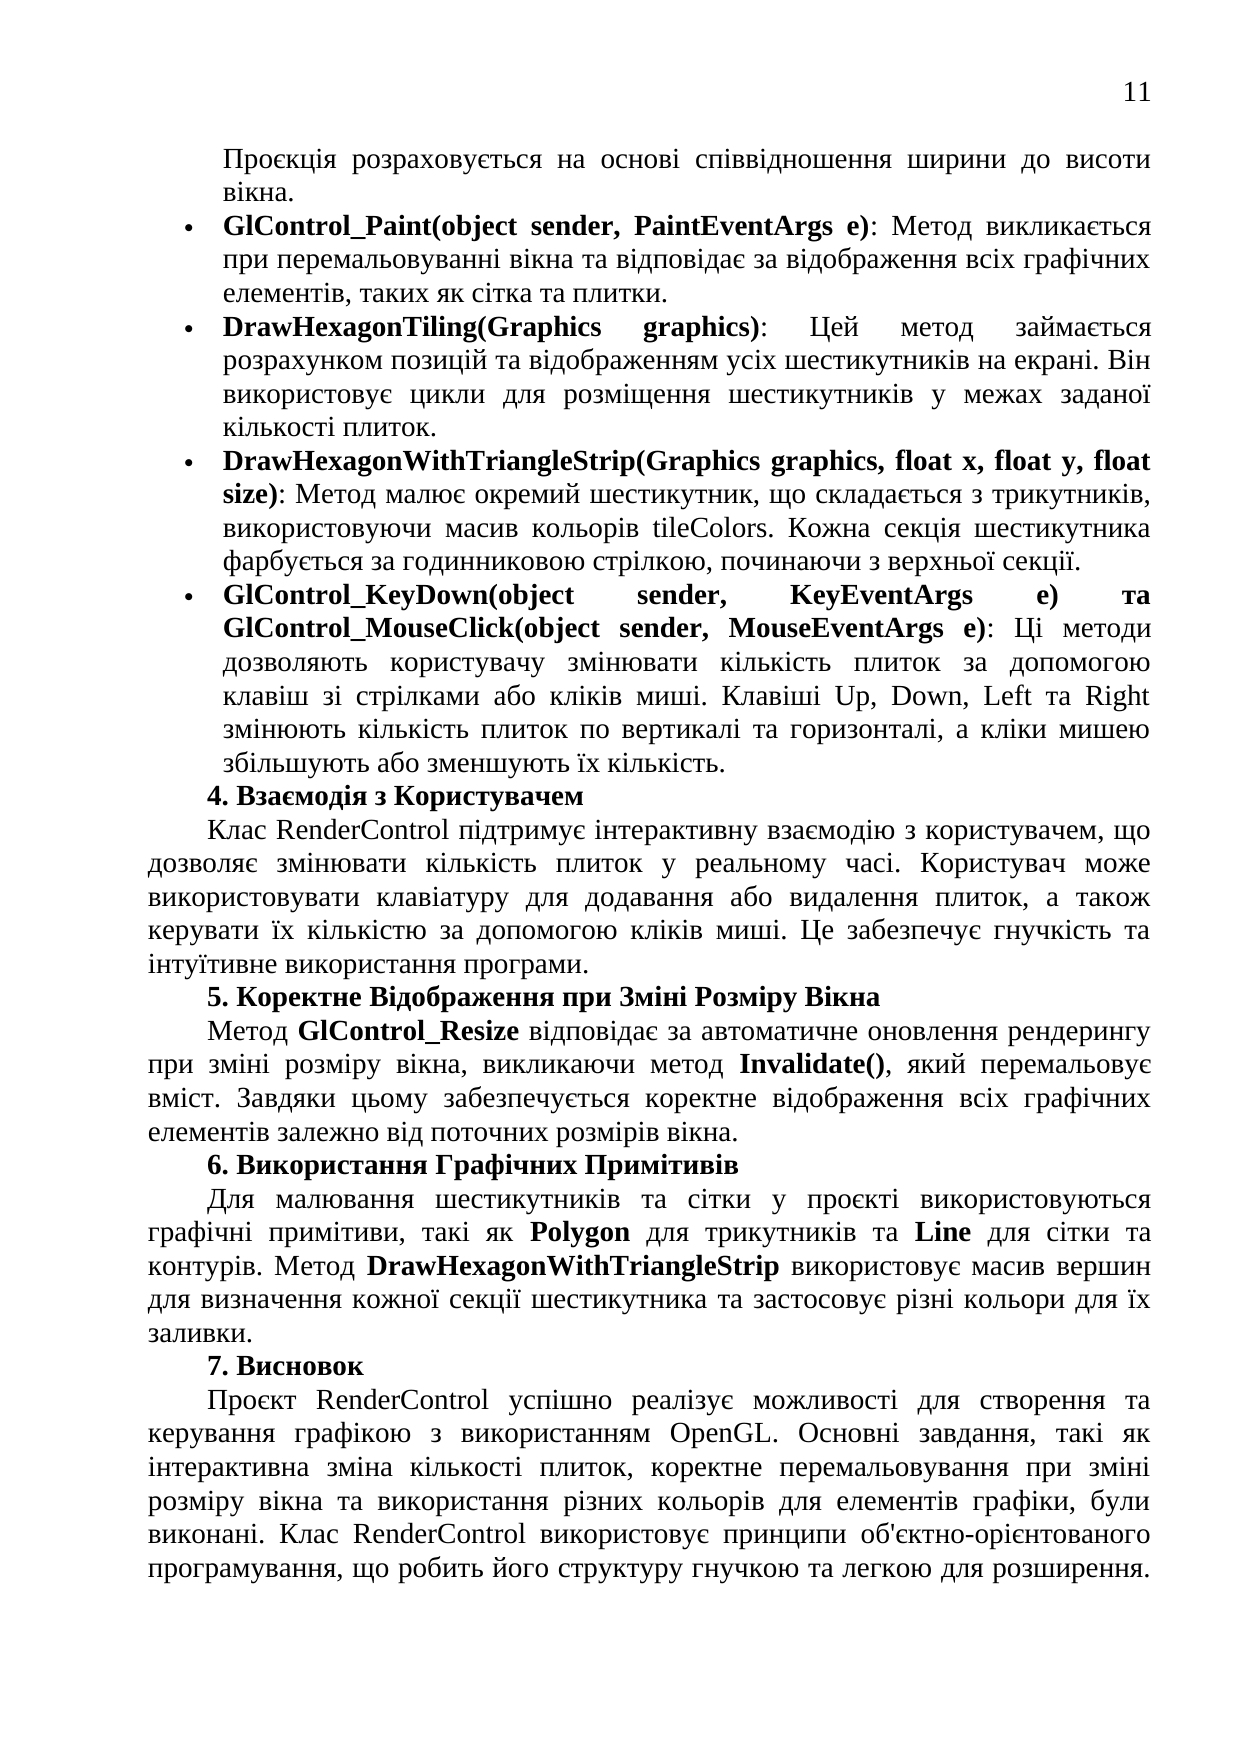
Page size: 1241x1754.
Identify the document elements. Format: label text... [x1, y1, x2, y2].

list DrawHexagonWithTriangleStrip(Graphics graphics, float x, float y, float size): Метод малює окремий шестикутник, що складається з трикутників, використовуючи масив кольорів tileColors. Кожна секція шестикутника фарбується за годинниковою стрілкою, починаючи з верхньої секції. [185, 443, 1152, 577]
text 7. Висновок [148, 1348, 1152, 1382]
list DrawHexagonTiling(Graphics graphics): Цей метод займається розрахунком позицій та відображенням усіх шестикутників на екрані. Він використовує цикли для розміщення шестикутників у межах заданої кількості плиток. [185, 309, 1152, 443]
text Для малювання шестикутників та сітки у проєкті використовуються графічні примітиви, такі як Polygon для трикутників та Line для сітки та контурів. Метод DrawHexagonWithTriangleStrip використовує масив вершин для визначення кожної секції шестикутника та застосовує різні кольори для їх заливки. [148, 1181, 1152, 1348]
list GlControl_Paint(object sender, PaintEventArgs e): Метод викликається при перемальовуванні вікна та відповідає за відображення всіх графічних елементів, таких як сітка та плитки. [185, 208, 1152, 309]
text Метод GlControl_Resize відповідає за автоматичне оновлення рендерингу при зміні розміру вікна, викликаючи метод Invalidate(), який перемальовує вміст. Завдяки цьому забезпечується коректне відображення всіх графічних елементів залежно від поточних розмірів вікна. [148, 1013, 1152, 1147]
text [148, 1382, 1152, 1583]
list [185, 141, 1152, 208]
text Клас RenderControl підтримує інтерактивну взаємодію з користувачем, що дозволяє змінювати кількість плиток у реальному часі. Користувач може використовувати клавіатуру для додавання або видалення плиток, а також керувати їх кількістю за допомогою кліків миші. Це забезпечує гнучкість та інтуїтивне використання програми. [148, 812, 1152, 979]
text 5. Коректне Відображення при Зміні Розміру Вікна [148, 979, 1152, 1013]
text 4. Взаємодія з Користувачем [148, 778, 1152, 812]
list GlControl_KeyDown(object sender, KeyEventArgs e) та GlControl_MouseClick(object sender, MouseEventArgs e): Ці методи дозволяють користувачу змінювати кількість плиток за допомогою клавіш зі стрілками або кліків миші. Клавіші Up, Down, Left та Right змінюють кількість плиток по вертикалі та горизонталі, а кліки мишею збільшують або зменшують їх кількість. [185, 577, 1152, 778]
text 6. Використання Графічних Примітивів [148, 1147, 1152, 1181]
